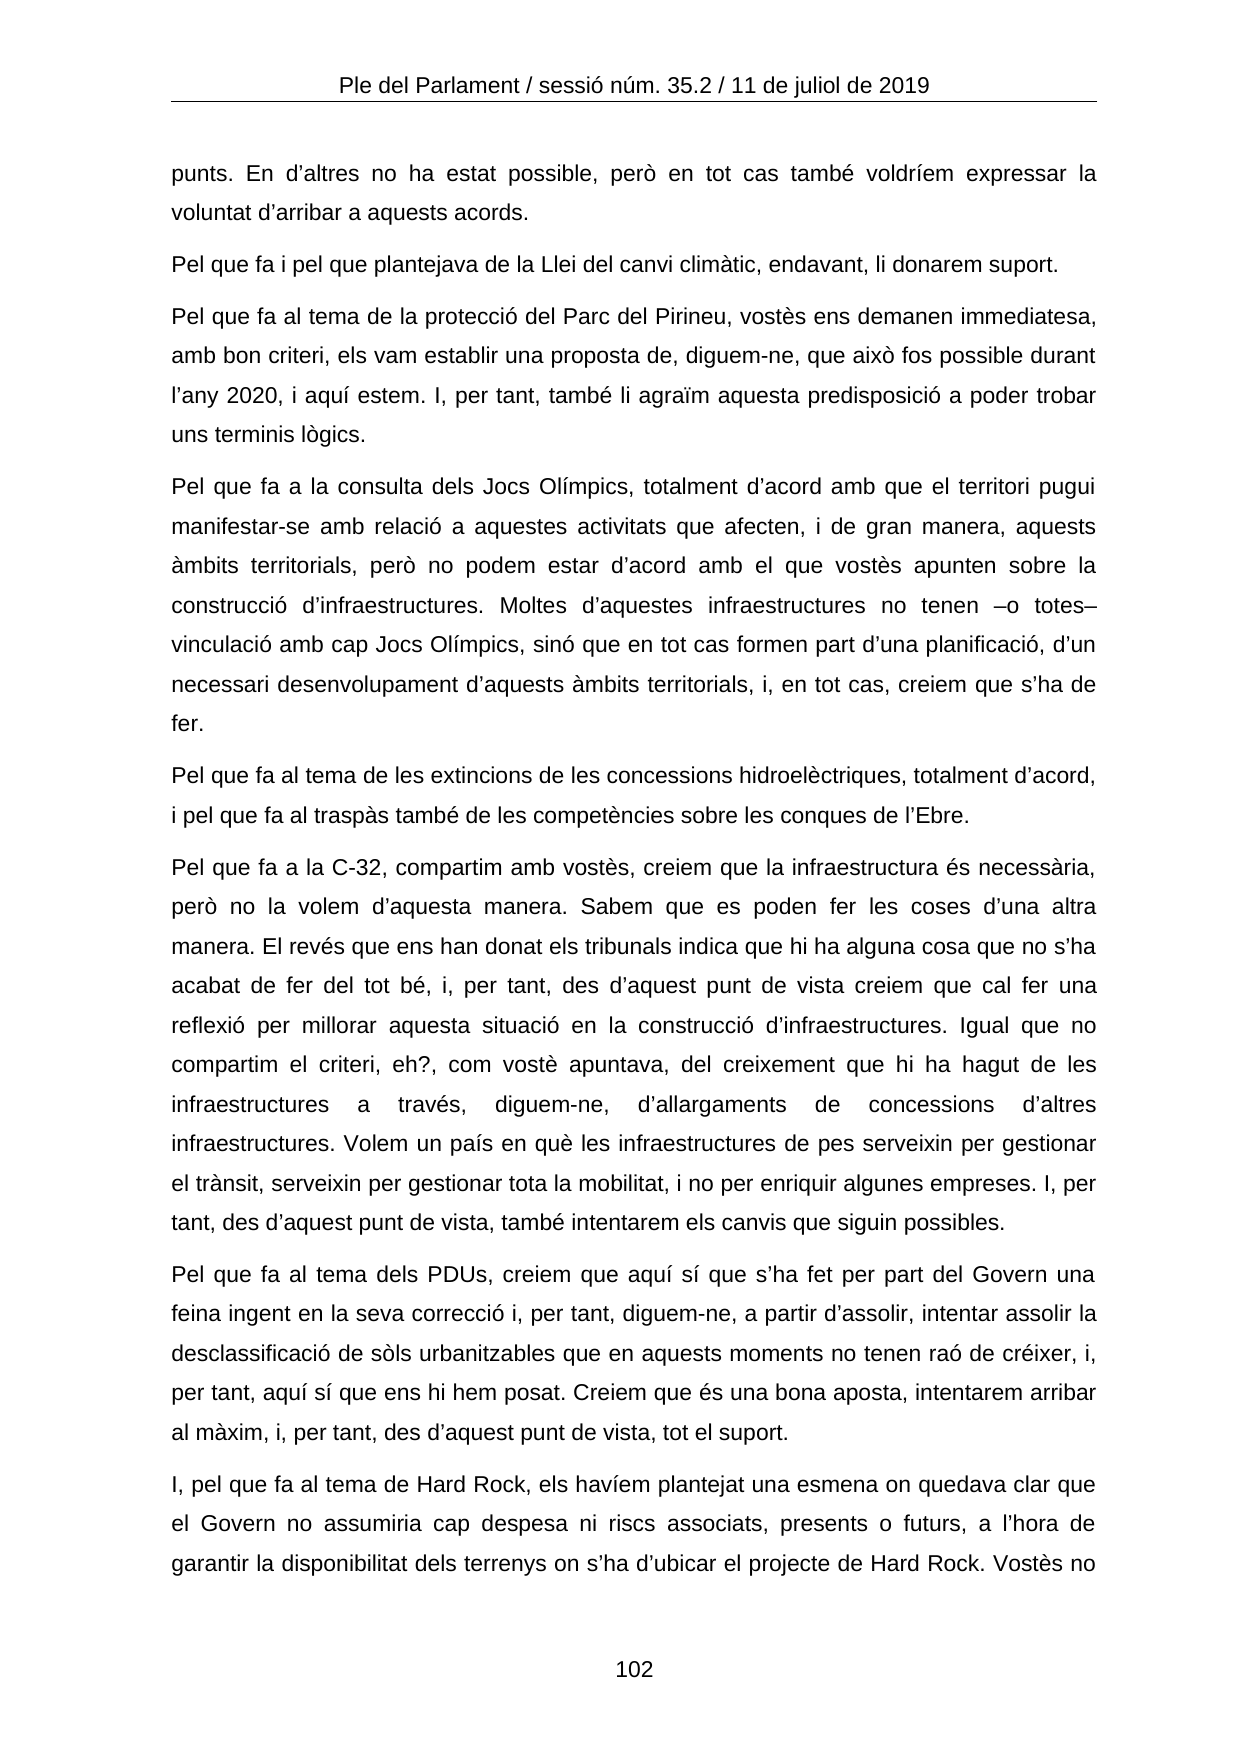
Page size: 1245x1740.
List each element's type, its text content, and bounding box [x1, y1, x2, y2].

text Pel que fa al tema de la protecció del Parc del Pirineu, vostès ens demanen immediatesa, amb bon criteri, els vam establir una proposta de, diguem-ne, que això fos possible durant l’any 2020, i aquí estem. I, per tant, també li agraïm aquesta predisposició a poder trobar uns terminis lògics. [171, 303, 1097, 448]
text Pel que fa a la C-32, compartim amb vostès, creiem que la infraestructura és necessària, però no la volem d’aquesta manera. Sabem que es poden fer les coses d’una altra manera. El revés que ens han donat els tribunals indica que hi ha alguna cosa que no s’ha acabat de fer del tot bé, i, per tant, des d’aquest punt de vista creiem que cal fer una reflexió per millorar aquesta situació en la construcció d’infraestructures. Igual que no compartim el criteri, eh?, com vostè apuntava, del creixement que hi ha hagut de les infraestructures a través, diguem-ne, d’allargaments de concessions d’altres infraestructures. Volem un país en què les infraestructures de pes serveixin per gestionar el trànsit, serveixin per gestionar tota la mobilitat, i no per enriquir algunes empreses. I, per tant, des d’aquest punt de vista, també intentarem els canvis que siguin possibles. [171, 854, 1097, 1235]
text Pel que fa i pel que plantejava de la Llei del canvi climàtic, endavant, li donarem suport. [171, 251, 1097, 277]
text Pel que fa al tema dels PDUs, creiem que aquí sí que s’ha fet per part del Govern una feina ingent en la seva correcció i, per tant, diguem-ne, a partir d’assolir, intentar assolir la desclassificació de sòls urbanitzables que en aquests moments no tenen raó de créixer, i, per tant, aquí sí que ens hi hem posat. Creiem que és una bona aposta, intentarem arribar al màxim, i, per tant, des d’aquest punt de vista, tot el suport. [171, 1261, 1097, 1445]
text Pel que fa al tema de les extincions de les concessions hidroelèctriques, totalment d’acord, i pel que fa al traspàs també de les competències sobre les conques de l’Ebre. [171, 762, 1097, 828]
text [171, 1471, 1097, 1576]
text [171, 159, 1097, 225]
text Pel que fa a la consulta dels Jocs Olímpics, totalment d’acord amb que el territori pugui manifestar-se amb relació a aquestes activitats que afecten, i de gran manera, aquests àmbits territorials, però no podem estar d’acord amb el que vostès apunten sobre la construcció d’infraestructures. Moltes d’aquestes infraestructures no tenen –o totes– vinculació amb cap Jocs Olímpics, sinó que en tot cas formen part d’una planificació, d’un necessari desenvolupament d’aquests àmbits territorials, i, en tot cas, creiem que s’ha de fer. [171, 473, 1097, 737]
